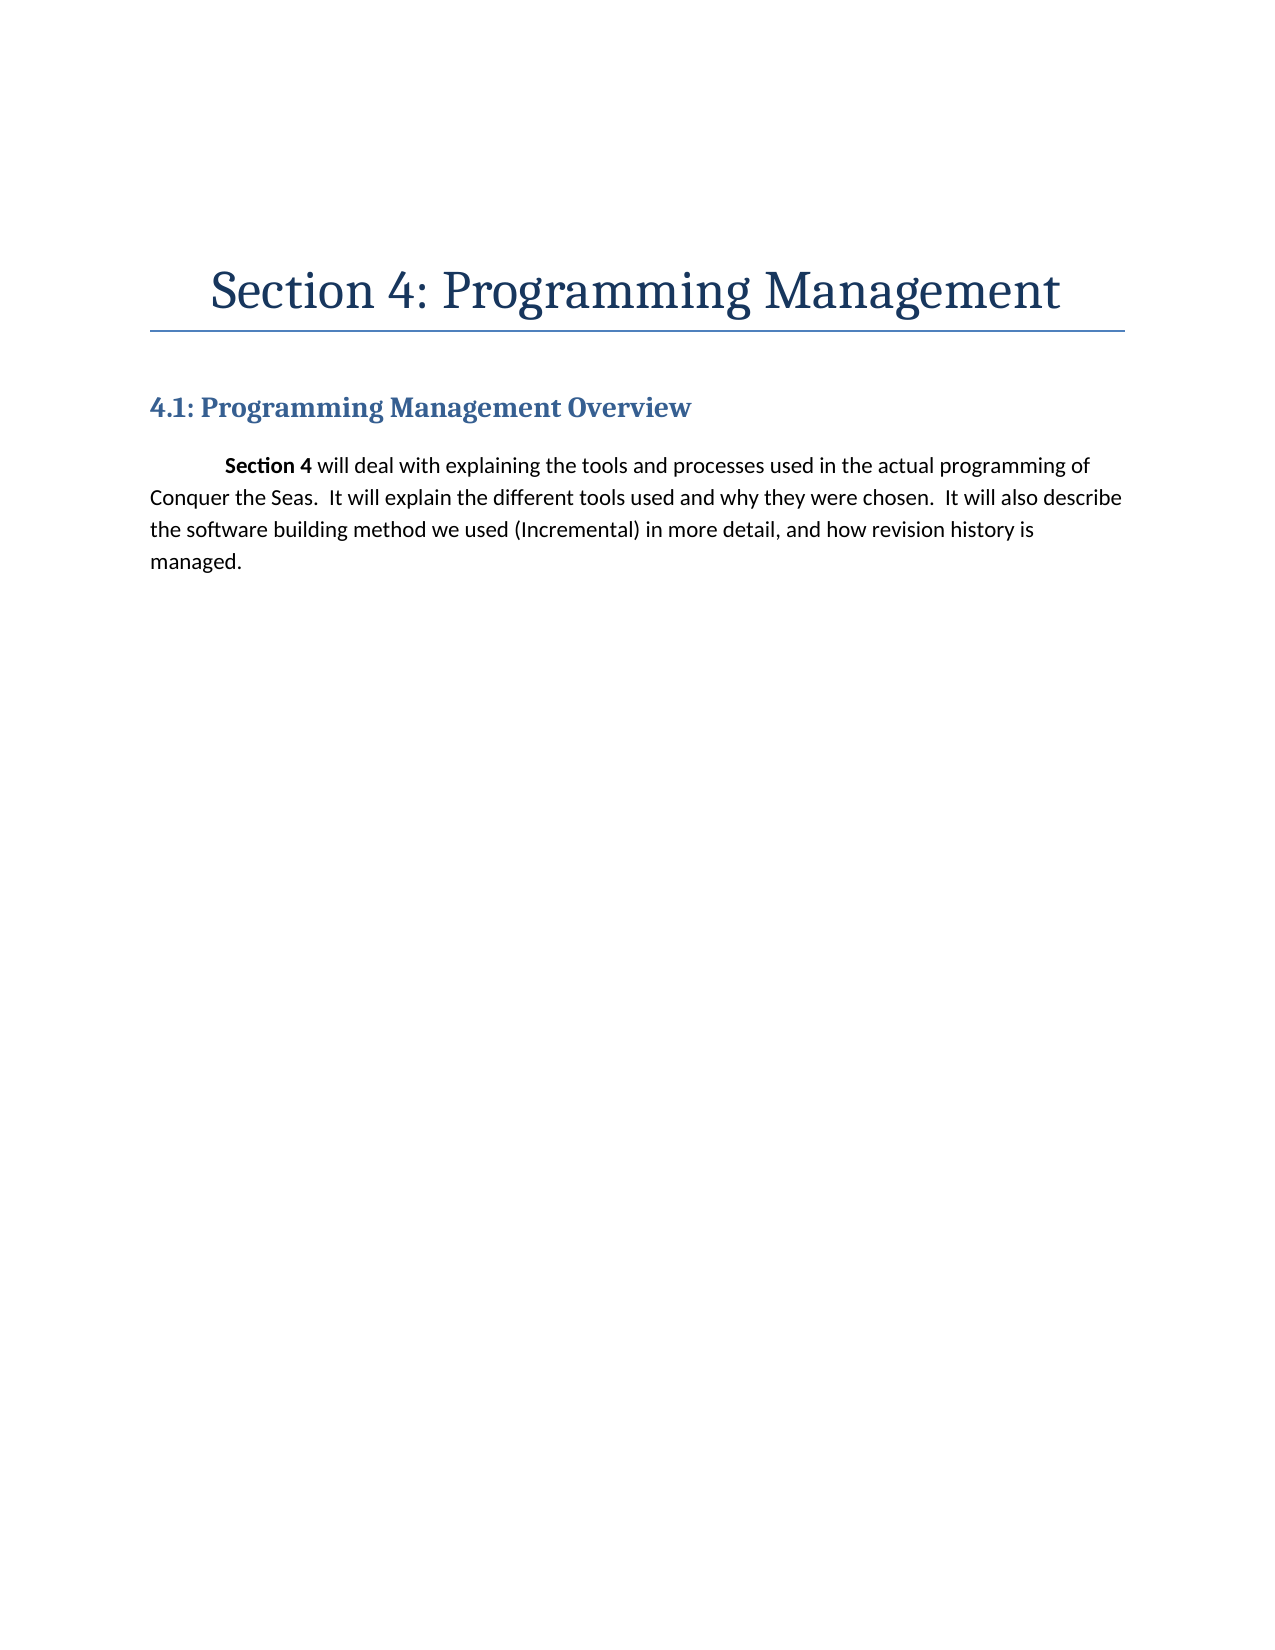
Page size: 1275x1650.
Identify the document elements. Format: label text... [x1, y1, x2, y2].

text Section 4 will deal with explaining the tools and processes used in the actual programming of Conquer the Seas. It will explain the different tools used and why they were chosen. It will also describe the software building method we used (Incremental) in more detail, and how revision history is managed. [150, 451, 1125, 575]
title Section 4: Programming Management [150, 259, 1125, 330]
subtitle 4.1: Programming Management Overview [150, 391, 1125, 425]
